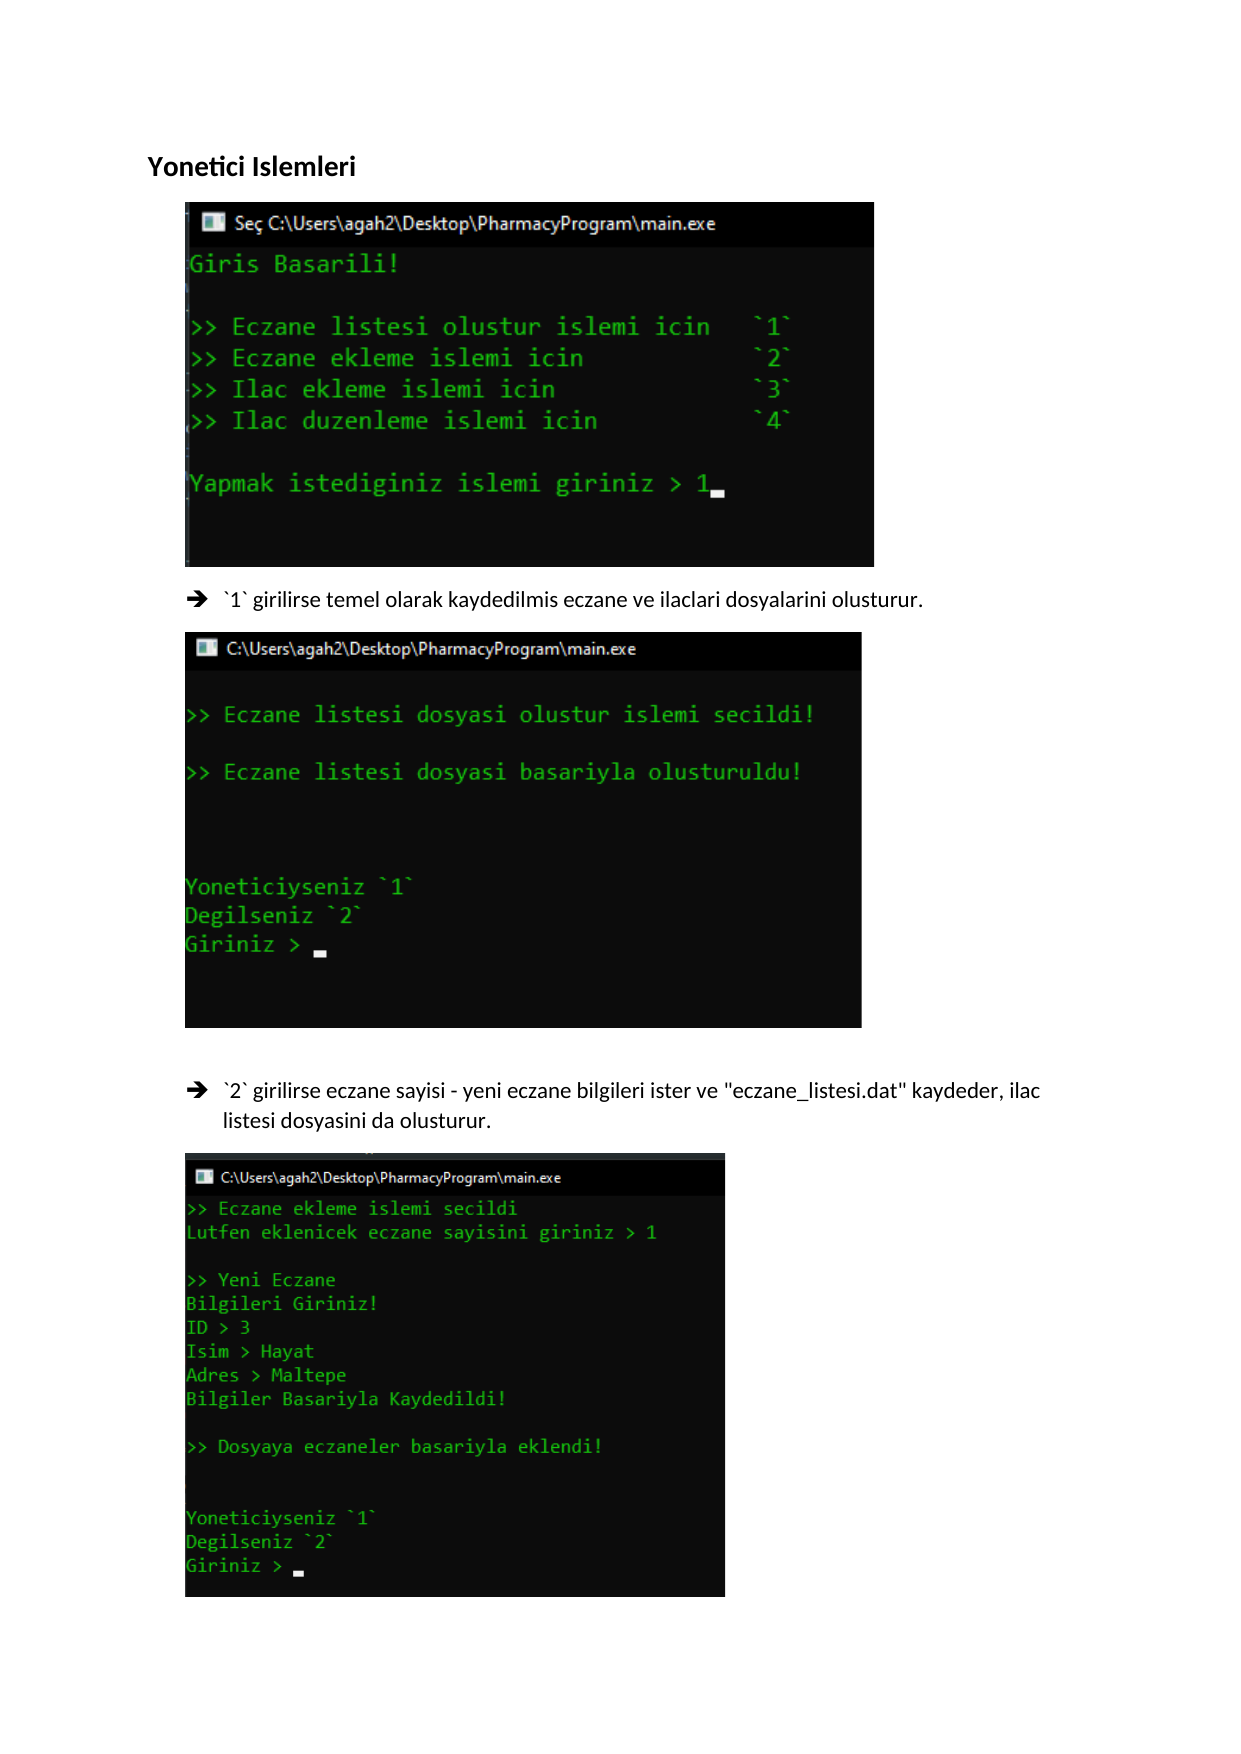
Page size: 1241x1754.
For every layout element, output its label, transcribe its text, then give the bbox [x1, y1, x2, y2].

picture [185, 202, 875, 567]
picture [185, 1153, 725, 1597]
picture [185, 632, 862, 1028]
text Yonetici Islemleri [148, 148, 1093, 183]
list `1` girilirse temel olarak kaydedilmis eczane ve ilaclari dosyalarini olusturur. [185, 586, 1093, 614]
list `2` girilirse eczane sayisi - yeni eczane bilgileri ister ve "eczane_listesi.dat" kaydeder, ilac listesi dosyasini da olusturur. [185, 1076, 1093, 1134]
